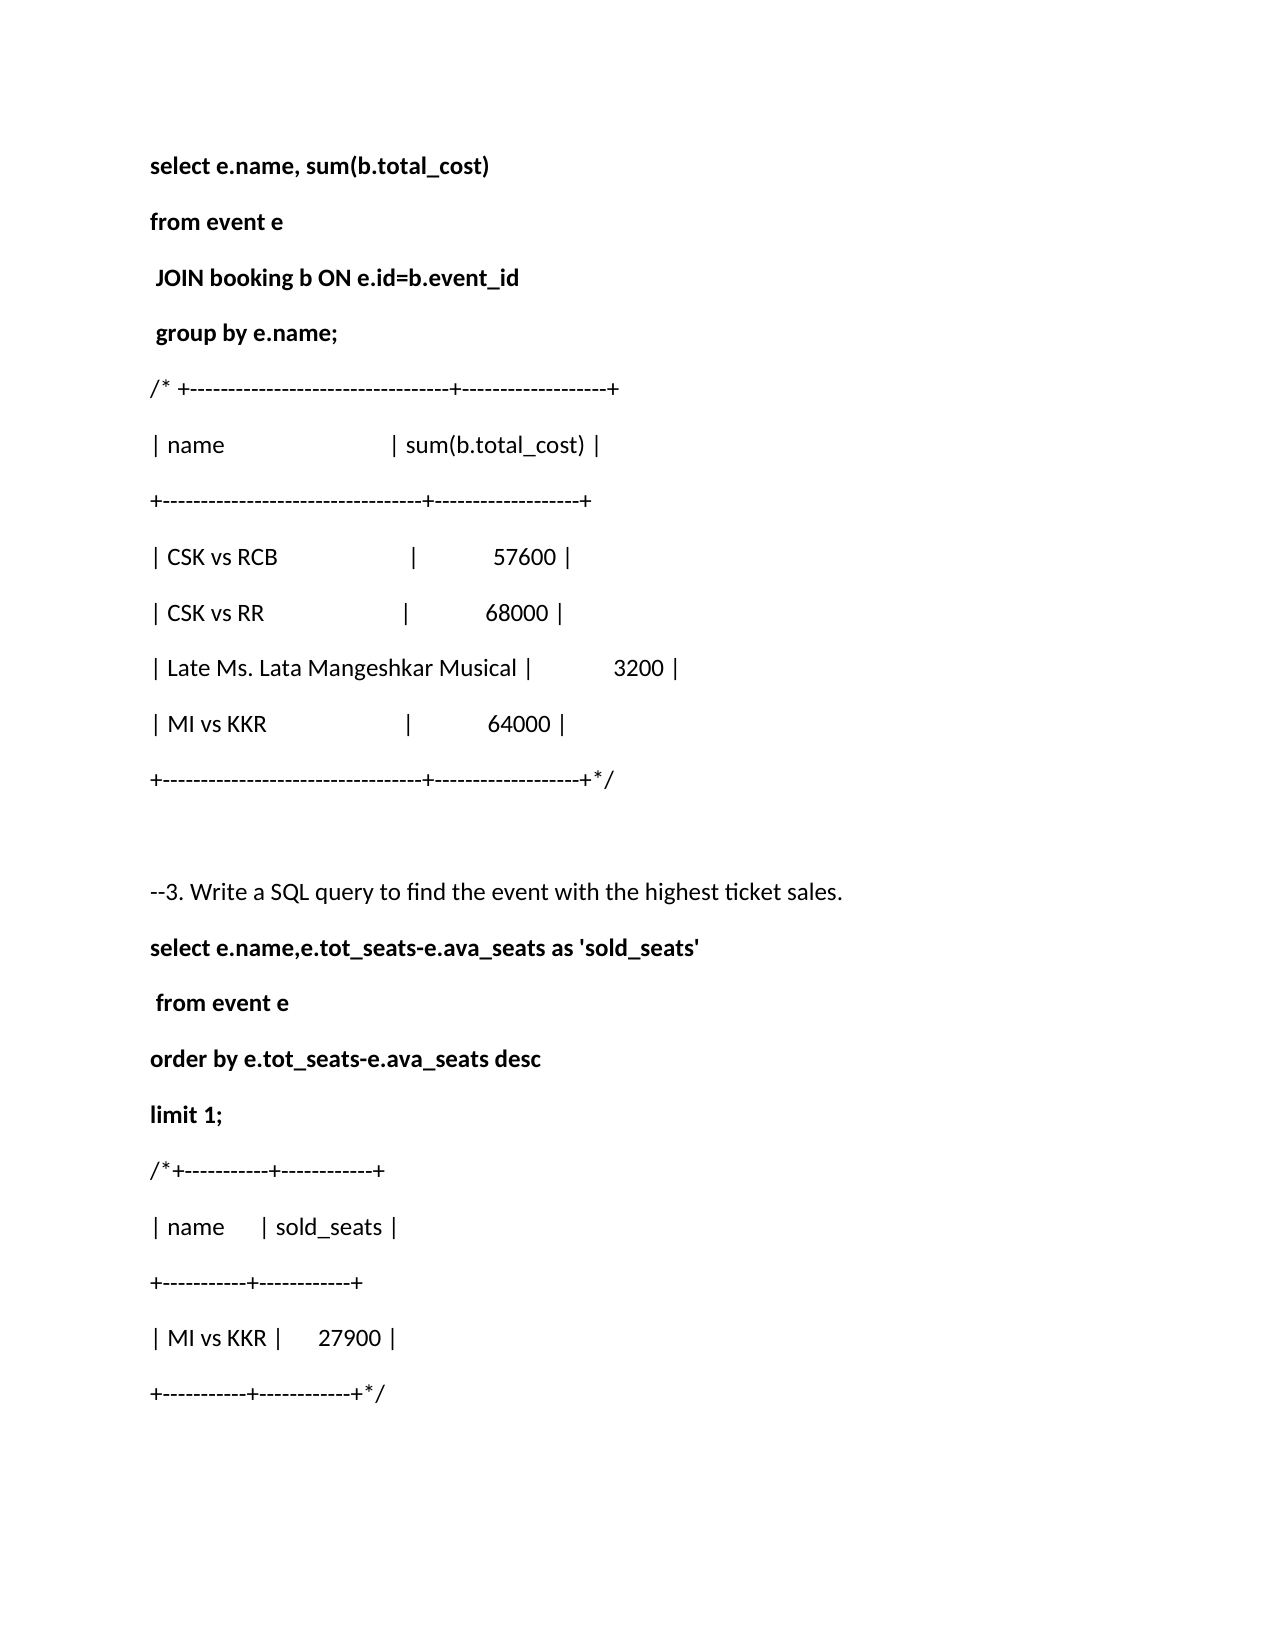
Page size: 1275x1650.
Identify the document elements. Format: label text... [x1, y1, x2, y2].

text /* +----------------------------------+-------------------+ [150, 373, 1125, 404]
text select e.name,e.tot_seats-e.ava_seats as 'sold_seats' [150, 932, 1125, 962]
text limit 1; [150, 1099, 1125, 1130]
text group by e.name; [150, 317, 1125, 348]
text | Late Ms. Lata Mangeshkar Musical | 3200 | [150, 652, 1125, 683]
text order by e.tot_seats-e.ava_seats desc [150, 1043, 1125, 1074]
text | name | sold_seats | [150, 1211, 1125, 1241]
text | CSK vs RCB | 57600 | [150, 541, 1125, 571]
text from event e [150, 206, 1125, 236]
text --3. Write a SQL query to find the event with the highest ticket sales. [150, 876, 1125, 906]
text /*+-----------+------------+ [150, 1155, 1125, 1186]
text +----------------------------------+-------------------+ [150, 485, 1125, 516]
text select e.name, sum(b.total_cost) [150, 150, 1125, 181]
text +-----------+------------+ [150, 1267, 1125, 1297]
text | MI vs KKR | 27900 | [150, 1322, 1125, 1353]
text from event e [150, 987, 1125, 1018]
text +----------------------------------+-------------------+*/ [150, 764, 1125, 795]
text JOIN booking b ON e.id=b.event_id [150, 262, 1125, 292]
text +-----------+------------+*/ [150, 1378, 1125, 1409]
text | CSK vs RR | 68000 | [150, 597, 1125, 627]
text | MI vs KKR | 64000 | [150, 708, 1125, 739]
text | name | sum(b.total_cost) | [150, 429, 1125, 460]
